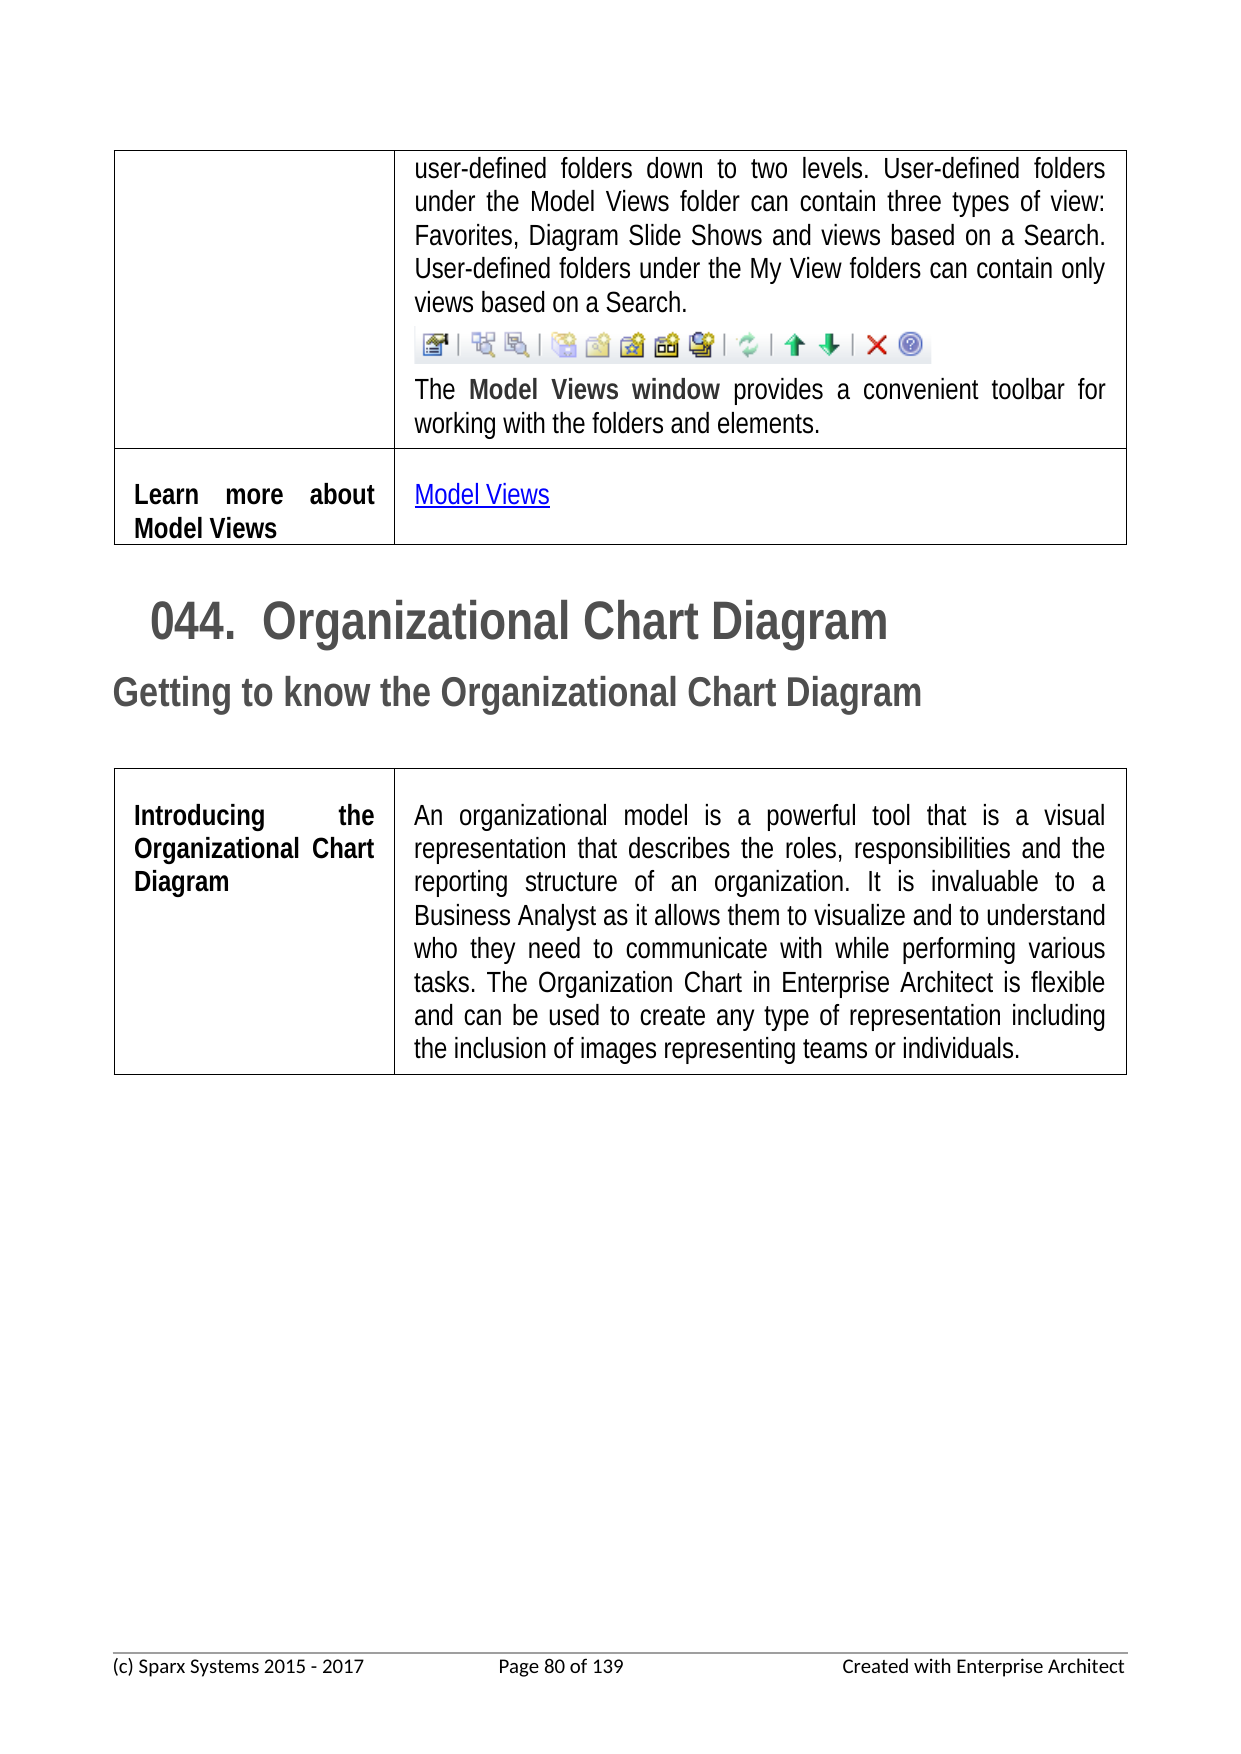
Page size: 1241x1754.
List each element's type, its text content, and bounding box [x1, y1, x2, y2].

table_header An organizational model is a powerful tool that is a visual representation that describes the roles, responsibilities and the reporting structure of an organization. It is invaluable to a Business Analyst as it allows them to visualize and to understand who they need to communicate with while performing various tasks. The Organization Chart in Enterprise Architect is flexible and can be used to create any type of representation including the inclusion of images representing teams or individuals. [395, 769, 1126, 1073]
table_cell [115, 151, 394, 448]
text Getting to know the Organizational Chart Diagram [112, 668, 1128, 716]
picture [414, 326, 932, 364]
table_cell Model Views [395, 449, 1126, 544]
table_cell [395, 151, 1126, 448]
subtitle Organizational Chart Diagram [150, 589, 1128, 651]
table_cell Learn more about Model Views [115, 449, 394, 544]
table_header Introducing the Organizational Chart Diagram [115, 769, 394, 1073]
